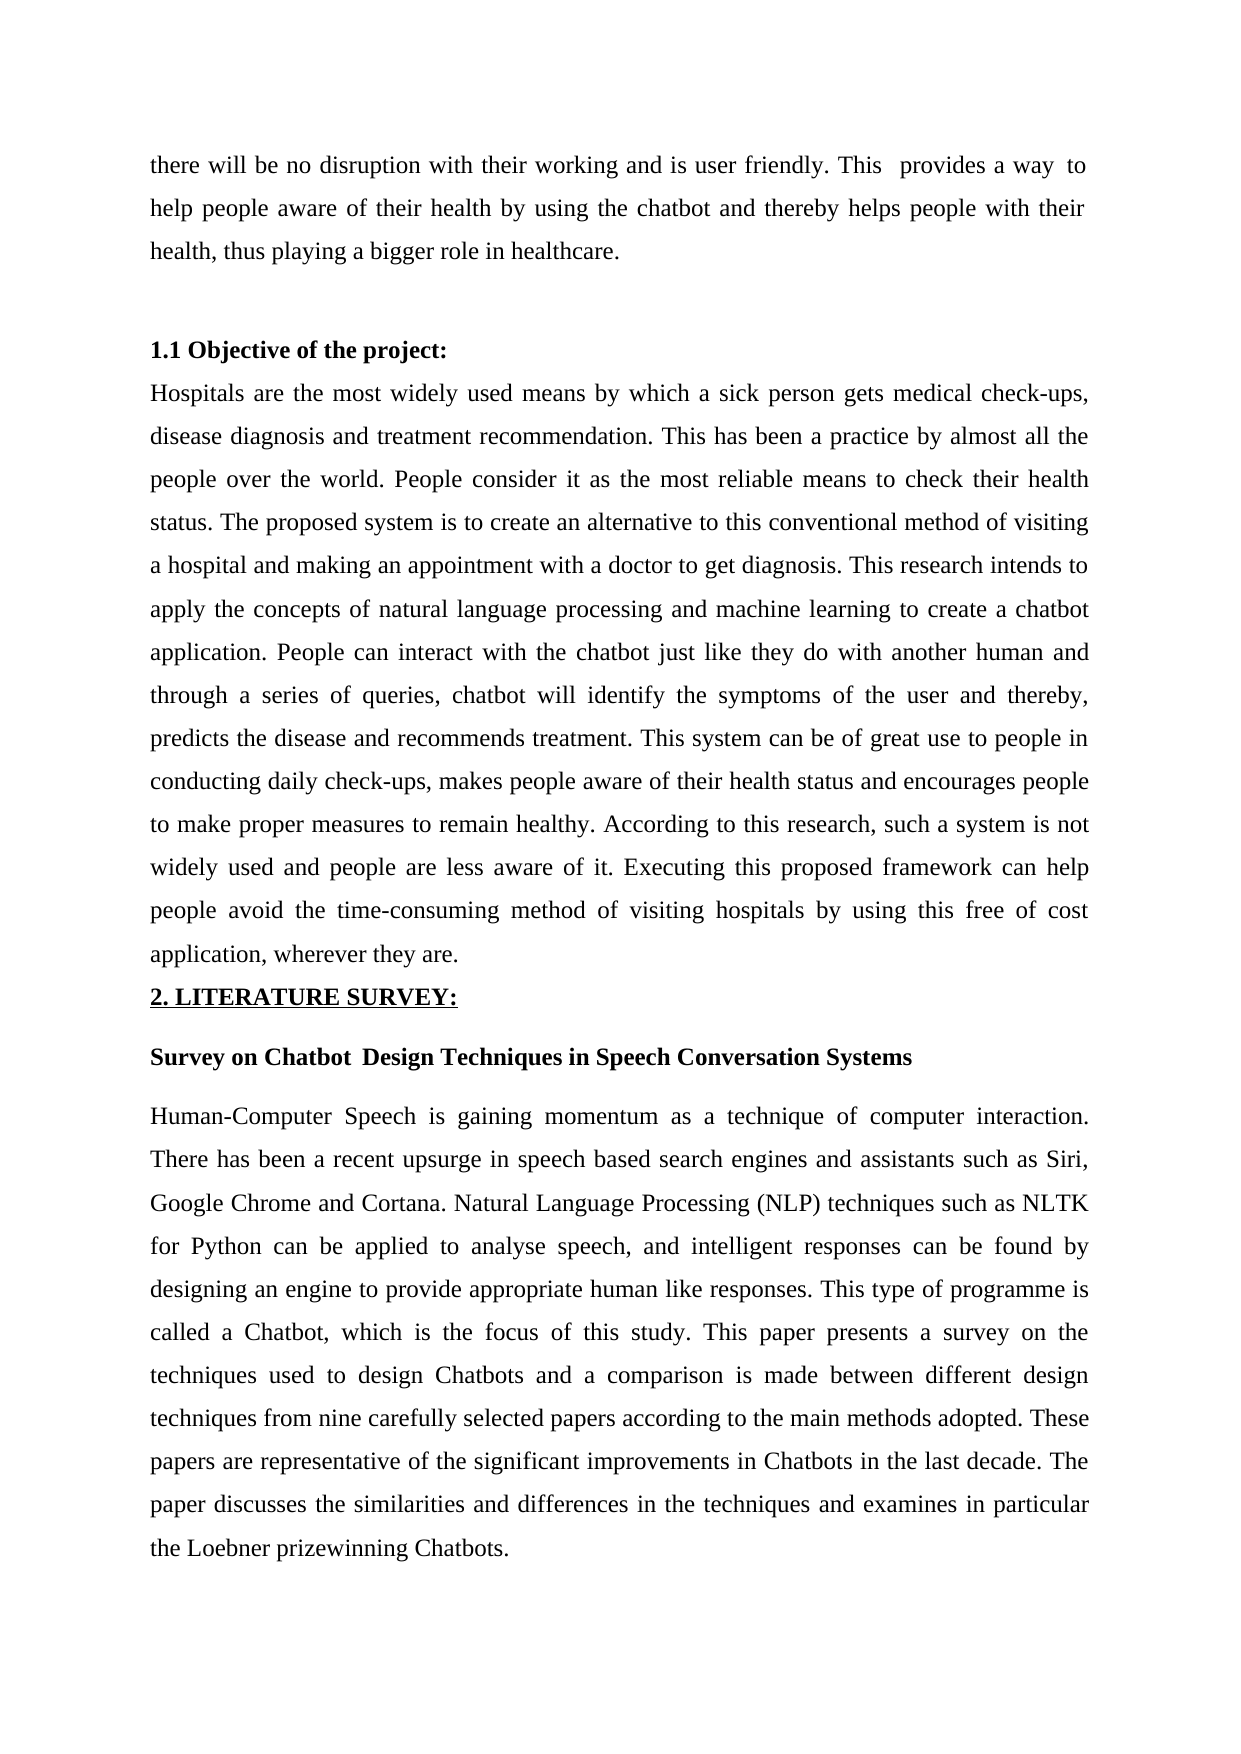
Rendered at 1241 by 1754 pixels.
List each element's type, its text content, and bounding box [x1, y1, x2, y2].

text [150, 150, 1086, 265]
text 1.1 Objective of the project: [150, 335, 1090, 364]
text Human-Computer Speech is gaining momentum as a technique of computer interaction. There has been a recent upsurge in speech based search engines and assistants such as Siri, Google Chrome and Cortana. Natural Language Processing (NLP) techniques such as NLTK for Python can be applied to analyse speech, and intelligent responses can be found by designing an engine to provide appropriate human like responses. This type of programme is called a Chatbot, which is the focus of this study. This paper presents a survey on the techniques used to design Chatbots and a comparison is made between different design techniques from nine carefully selected papers according to the main methods adopted. These papers are representative of the significant improvements in Chatbots in the last decade. The paper discusses the similarities and differences in the techniques and examines in particular the Loebner prizewinning Chatbots. [150, 1101, 1090, 1561]
text Survey on Chatbot Design Techniques in Speech Conversation Systems [150, 1042, 1090, 1070]
text 2. LITERATURE SURVEY: [150, 982, 1090, 1011]
text Hospitals are the most widely used means by which a sick person gets medical check-ups, disease diagnosis and treatment recommendation. This has been a practice by almost all the people over the world. People consider it as the most reliable means to check their health status. The proposed system is to create an alternative to this conventional method of visiting a hospital and making an appointment with a doctor to get diagnosis. This research intends to apply the concepts of natural language processing and machine learning to create a chatbot application. People can interact with the chatbot just like they do with another human and through a series of queries, chatbot will identify the symptoms of the user and thereby, predicts the disease and recommends treatment. This system can be of great use to people in conducting daily check-ups, makes people aware of their health status and encourages people to make proper measures to remain healthy. According to this research, such a system is not widely used and people are less aware of it. Executing this proposed framework can help people avoid the time-consuming method of visiting hospitals by using this free of cost application, wherever they are. [150, 378, 1090, 967]
